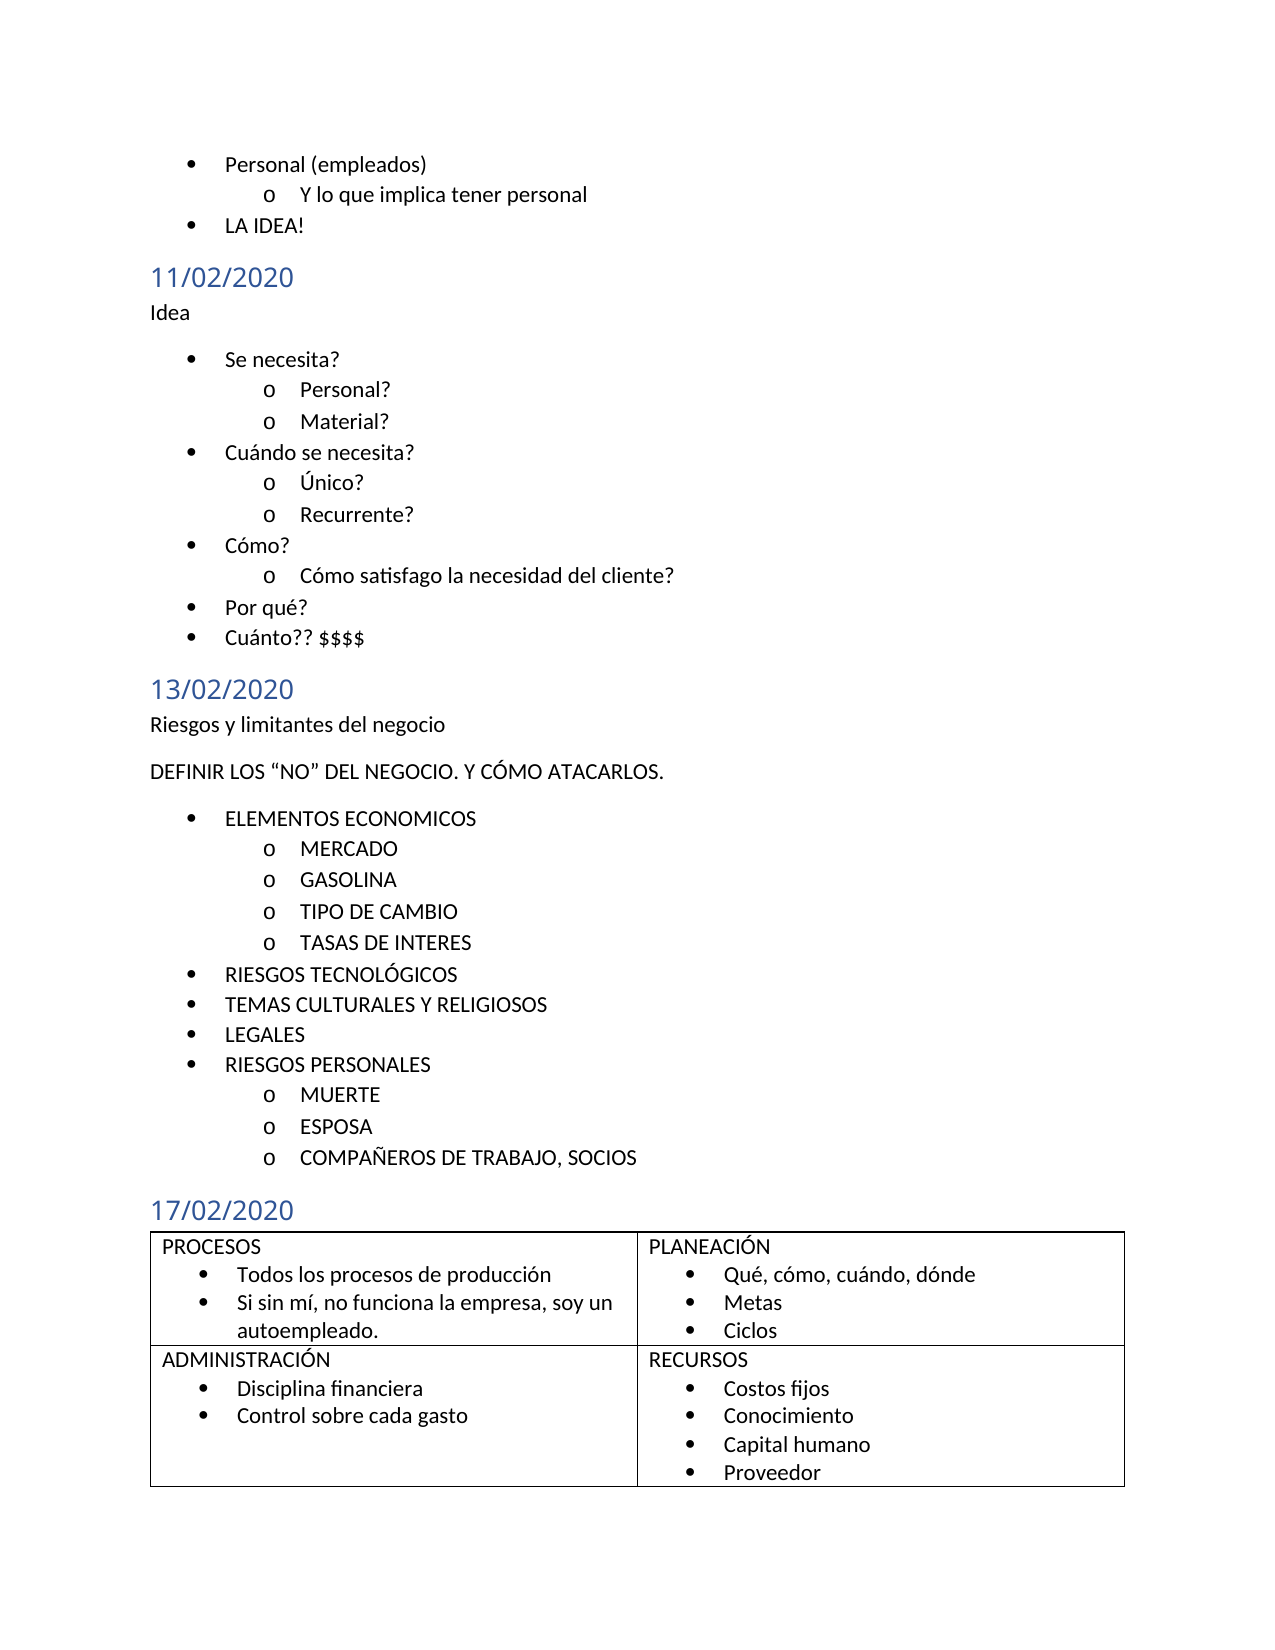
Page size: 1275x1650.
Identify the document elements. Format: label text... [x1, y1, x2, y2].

list Cuándo se necesita? [187, 438, 1125, 466]
list TIPO DE CAMBIO [262, 897, 1125, 926]
subtitle 13/02/2020 [150, 670, 1125, 707]
text DEFINIR LOS “NO” DEL NEGOCIO. Y CÓMO ATACARLOS. [150, 757, 1125, 785]
table_cell ADMINISTRACIÓN Disciplina financiera Control sobre cada gasto [151, 1346, 637, 1486]
list Por qué? [187, 593, 1125, 621]
text Idea [150, 298, 1125, 326]
subtitle 17/02/2020 [150, 1192, 1125, 1228]
list Recurrente? [262, 500, 1125, 529]
table_header PLANEACIÓN Qué, cómo, cuándo, dónde Metas Ciclos [638, 1233, 1124, 1344]
list Cuánto?? $$$$ [187, 623, 1125, 651]
table_cell RECURSOS Costos fijos Conocimiento Capital humano Proveedor [638, 1346, 1124, 1486]
list ELEMENTOS ECONOMICOS [187, 804, 1125, 832]
list Cómo satisfago la necesidad del cliente? [262, 562, 1125, 591]
list RIESGOS TECNOLÓGICOS [187, 960, 1125, 988]
list Cómo? [187, 531, 1125, 559]
list TEMAS CULTURALES Y RELIGIOSOS [187, 990, 1125, 1018]
list Único? [262, 468, 1125, 498]
list Personal? [262, 375, 1125, 404]
list MERCADO [262, 834, 1125, 863]
list GASOLINA [262, 865, 1125, 894]
list Y lo que implica tener personal [262, 180, 1125, 209]
list RIESGOS PERSONALES [187, 1050, 1125, 1078]
list MUERTE [262, 1081, 1125, 1110]
subtitle 11/02/2020 [150, 258, 1125, 295]
list ESPOSA [262, 1112, 1125, 1141]
list TASAS DE INTERES [262, 928, 1125, 957]
text Riesgos y limitantes del negocio [150, 710, 1125, 738]
list Se necesita? [187, 345, 1125, 373]
list LA IDEA! [187, 212, 1125, 240]
list Personal (empleados) [187, 150, 1125, 178]
list COMPAÑEROS DE TRABAJO, SOCIOS [262, 1143, 1125, 1173]
list Material? [262, 407, 1125, 436]
table_header PROCESOS Todos los procesos de producción Si sin mí, no funciona la empresa, soy un autoempleado. [151, 1233, 637, 1344]
list LEGALES [187, 1020, 1125, 1048]
